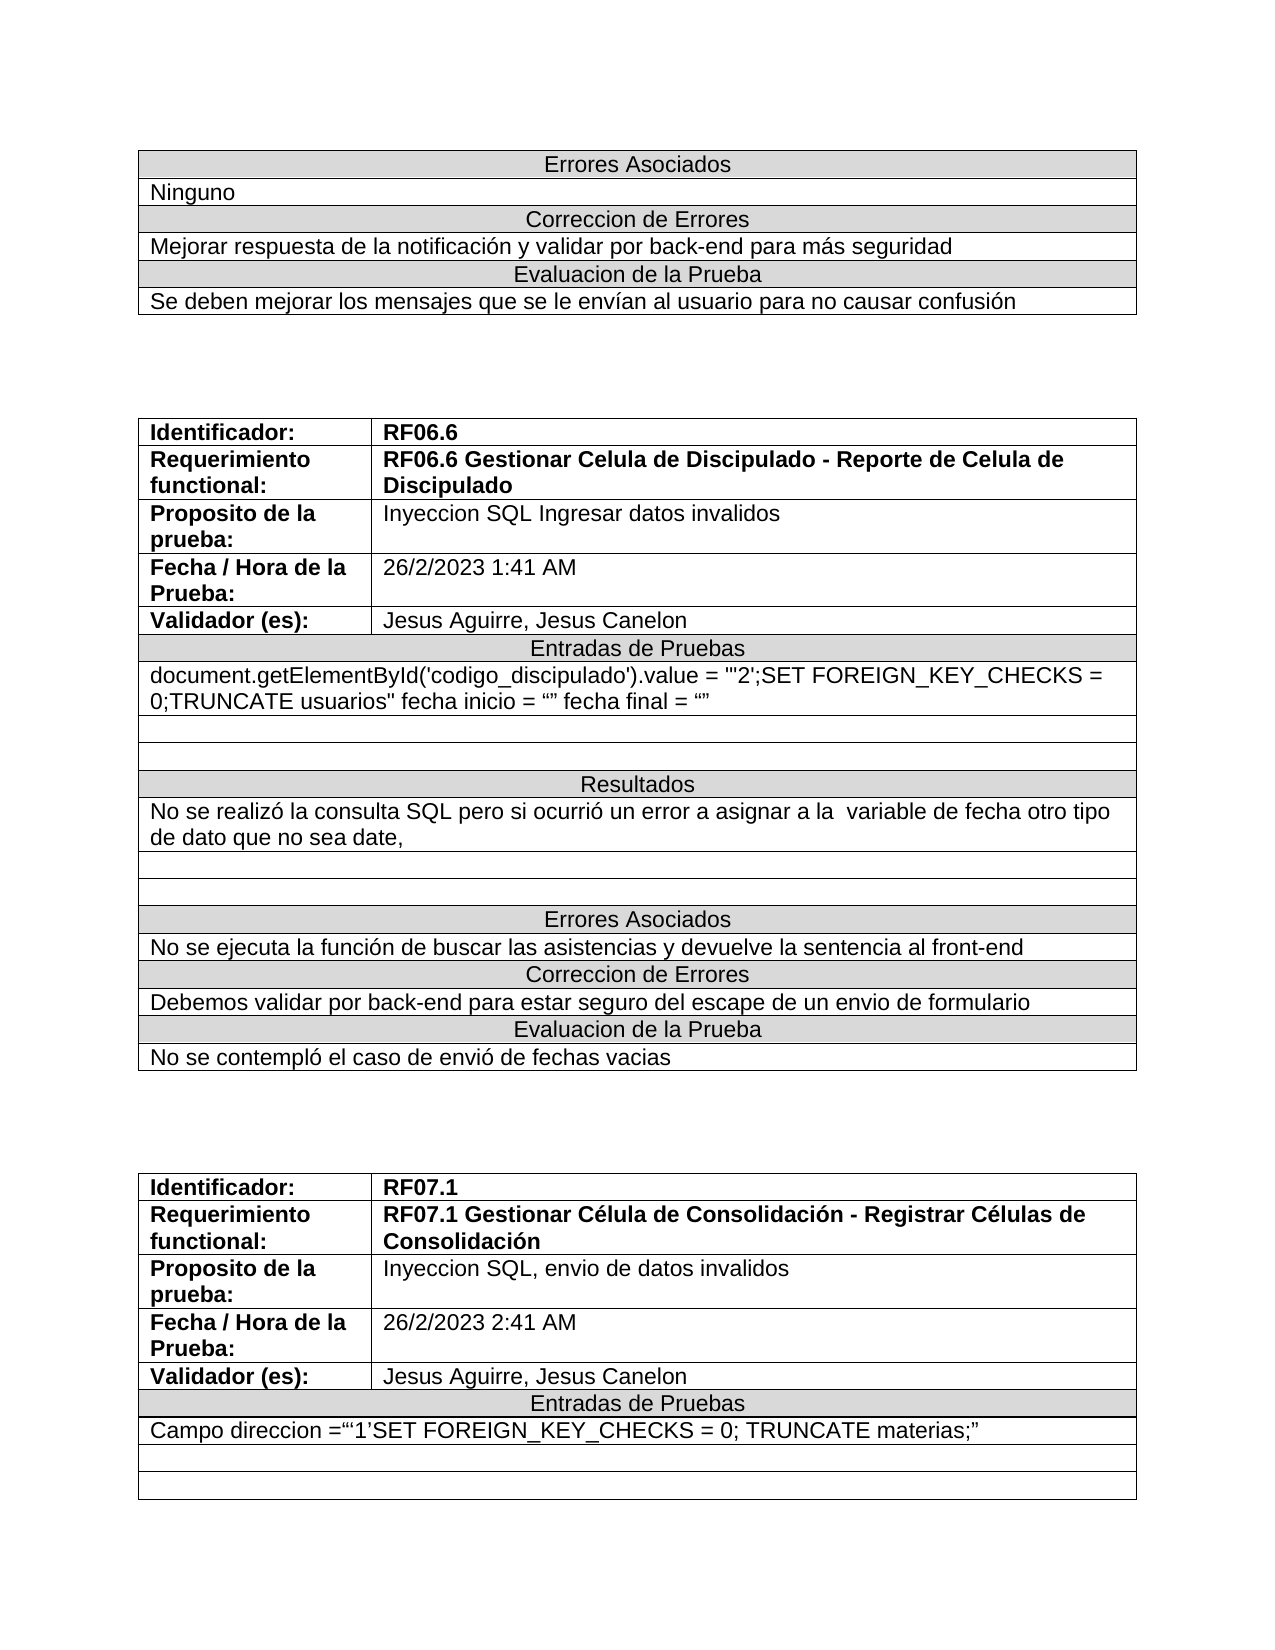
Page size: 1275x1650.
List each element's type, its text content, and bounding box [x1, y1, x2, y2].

table_cell [139, 716, 1136, 742]
table_cell Correccion de Errores [139, 961, 1136, 988]
table_cell [139, 852, 1136, 878]
table_cell Errores Asociados [139, 151, 1136, 177]
table_cell Campo direccion =“‘1’SET FOREIGN_KEY_CHECKS = 0; TRUNCATE materias;” [139, 1418, 1136, 1444]
table_cell [139, 743, 1136, 769]
table_cell [139, 1445, 1136, 1471]
table_cell RF06.6 Gestionar Celula de Discipulado - Reporte de Celula de Discipulado [372, 446, 1136, 499]
table_cell No se contempló el caso de envió de fechas vacias [139, 1044, 1136, 1070]
table_cell [139, 1472, 1136, 1498]
table_cell Jesus Aguirre, Jesus Canelon [372, 607, 1136, 633]
table_cell Proposito de la prueba: [139, 500, 371, 552]
table_cell Resultados [139, 771, 1136, 797]
table_cell Validador (es): [139, 607, 371, 633]
table_cell Ninguno [139, 179, 1136, 205]
table_cell Debemos validar por back-end para estar seguro del escape de un envio de formulario [139, 989, 1136, 1015]
table_header Identificador: [139, 419, 371, 445]
table_cell Entradas de Pruebas [139, 1390, 1136, 1416]
table_cell Fecha / Hora de la Prueba: [139, 1309, 371, 1362]
table_cell Validador (es): [139, 1363, 371, 1389]
table_cell Entradas de Pruebas [139, 635, 1136, 661]
table_cell 26/2/2023 1:41 AM [372, 554, 1136, 606]
table_cell Errores Asociados [139, 906, 1136, 933]
table_cell Proposito de la prueba: [139, 1255, 371, 1308]
table_cell RF07.1 Gestionar Célula de Consolidación - Registrar Células de Consolidación [372, 1201, 1136, 1254]
table_cell Mejorar respuesta de la notificación y validar por back-end para más seguridad [139, 233, 1136, 259]
table_cell [139, 879, 1136, 905]
table_cell Fecha / Hora de la Prueba: [139, 554, 371, 606]
table_cell Correccion de Errores [139, 206, 1136, 232]
table_cell Evaluacion de la Prueba [139, 1016, 1136, 1042]
table_header RF07.1 [372, 1174, 1136, 1200]
table_cell document.getElementById('codigo_discipulado').value = "'2';SET FOREIGN_KEY_CHECKS = 0;TRUNCATE usuarios" fecha inicio = “” fecha final = “” [139, 662, 1136, 715]
table_header RF06.6 [372, 419, 1136, 445]
table_header Identificador: [139, 1174, 371, 1200]
table_cell Inyeccion SQL Ingresar datos invalidos [372, 500, 1136, 552]
table_cell Requerimiento functional: [139, 446, 371, 499]
table_cell No se ejecuta la función de buscar las asistencias y devuelve la sentencia al front-end [139, 934, 1136, 960]
table_cell Se deben mejorar los mensajes que se le envían al usuario para no causar confusión [139, 288, 1136, 314]
table_cell No se realizó la consulta SQL pero si ocurrió un error a asignar a la variable de fecha otro tipo de dato que no sea date, [139, 798, 1136, 851]
table_cell Jesus Aguirre, Jesus Canelon [372, 1363, 1136, 1389]
table_cell Inyeccion SQL, envio de datos invalidos [372, 1255, 1136, 1308]
table_cell Evaluacion de la Prueba [139, 261, 1136, 287]
table_cell Requerimiento functional: [139, 1201, 371, 1254]
table_cell 26/2/2023 2:41 AM [372, 1309, 1136, 1362]
